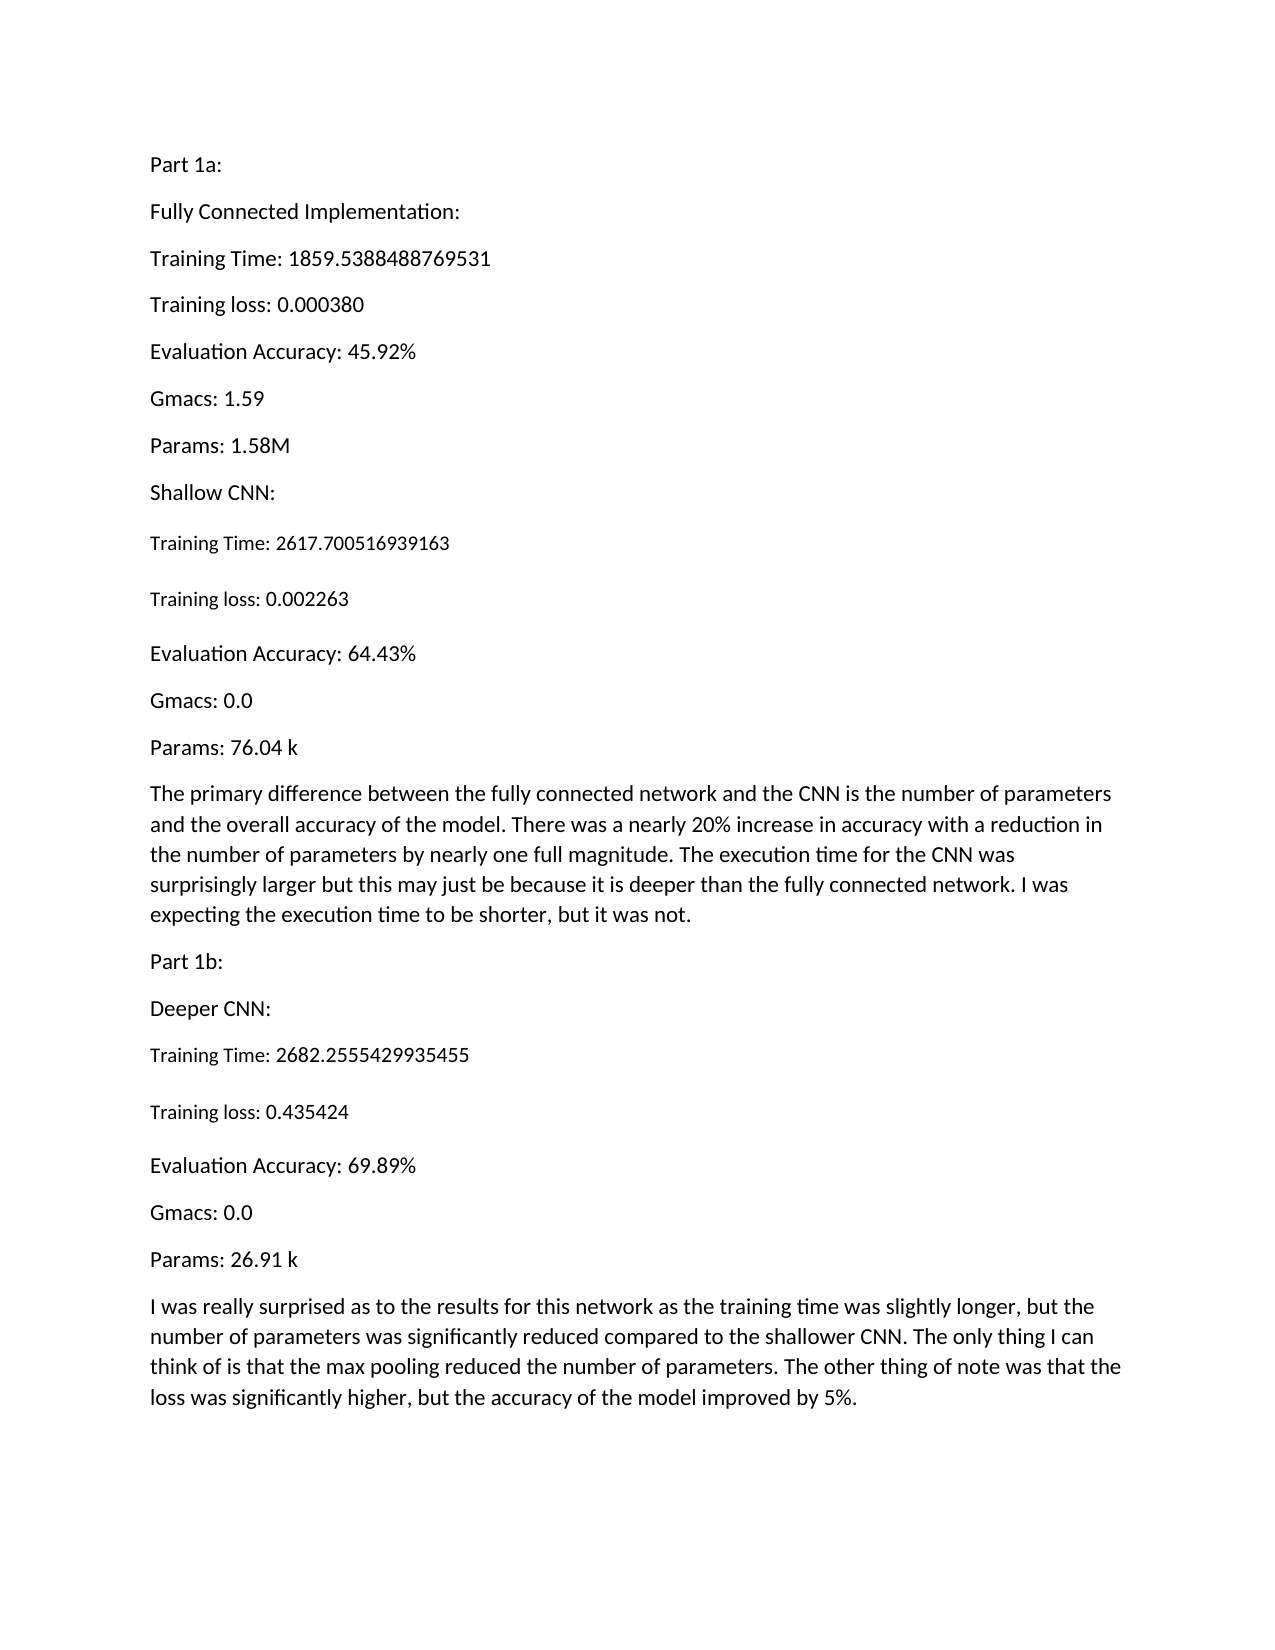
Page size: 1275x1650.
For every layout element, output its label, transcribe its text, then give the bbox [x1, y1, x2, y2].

text Deeper CNN: [150, 994, 1125, 1022]
text Training loss: 0.000380 [150, 291, 1125, 319]
text Training loss: 0.435424 [150, 1098, 1125, 1125]
text Fully Connected Implementation: [150, 197, 1125, 225]
text The primary difference between the fully connected network and the CNN is the number of parameters and the overall accuracy of the model. There was a nearly 20% increase in accuracy with a reduction in the number of parameters by nearly one full magnitude. The execution time for the CNN was surprisingly larger but this may just be because it is deeper than the fully connected network. I was expecting the execution time to be shorter, but it was not. [150, 779, 1125, 928]
text Part 1b: [150, 947, 1125, 975]
text Params: 76.04 k [150, 733, 1125, 761]
text Shallow CNN: [150, 478, 1125, 506]
text Params: 26.91 k [150, 1245, 1125, 1273]
text Part 1a: [150, 150, 1125, 178]
text Training Time: 2617.700516939163 [150, 525, 1125, 555]
text Evaluation Accuracy: 45.92% [150, 337, 1125, 366]
text Training Time: 1859.5388488769531 [150, 244, 1125, 272]
text Training loss: 0.002263 [150, 586, 1125, 612]
text Training Time: 2682.2555429935455 [150, 1041, 1125, 1068]
text Evaluation Accuracy: 69.89% [150, 1151, 1125, 1179]
text Evaluation Accuracy: 64.43% [150, 639, 1125, 667]
text I was really surprised as to the results for this network as the training time was slightly longer, but the number of parameters was significantly reduced compared to the shallower CNN. The only thing I can think of is that the max pooling reduced the number of parameters. The other thing of note was that the loss was significantly higher, but the accuracy of the model improved by 5%. [150, 1292, 1125, 1411]
text Params: 1.58M [150, 431, 1125, 459]
text Gmacs: 0.0 [150, 686, 1125, 714]
text Gmacs: 1.59 [150, 384, 1125, 412]
text Gmacs: 0.0 [150, 1198, 1125, 1226]
